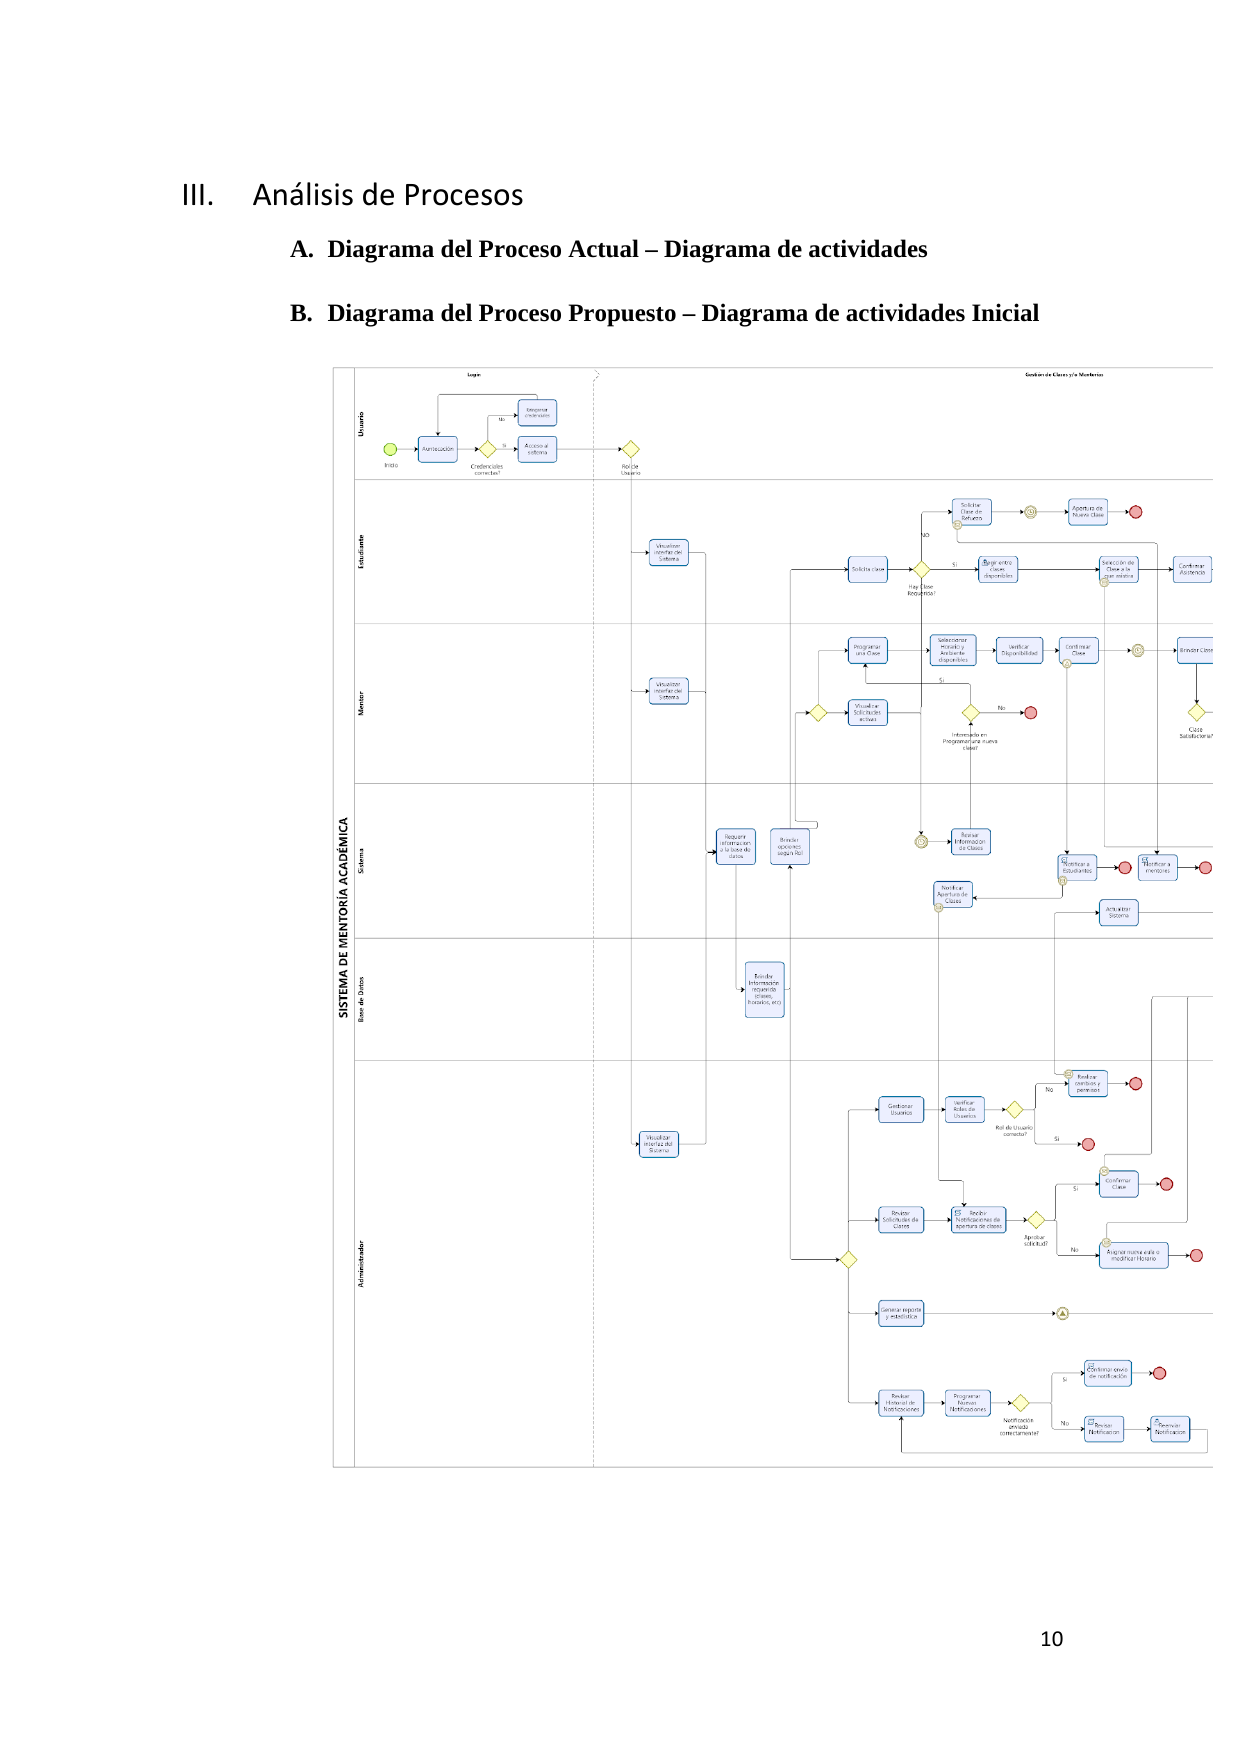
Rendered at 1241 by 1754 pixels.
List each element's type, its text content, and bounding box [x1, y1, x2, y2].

subtitle Análisis de Procesos [215, 173, 1063, 213]
picture [327, 361, 1213, 1473]
subtitle Diagrama del Proceso Propuesto – Diagrama de actividades Inicial [290, 298, 1063, 326]
subtitle Diagrama del Proceso Actual – Diagrama de actividades [290, 234, 1063, 262]
